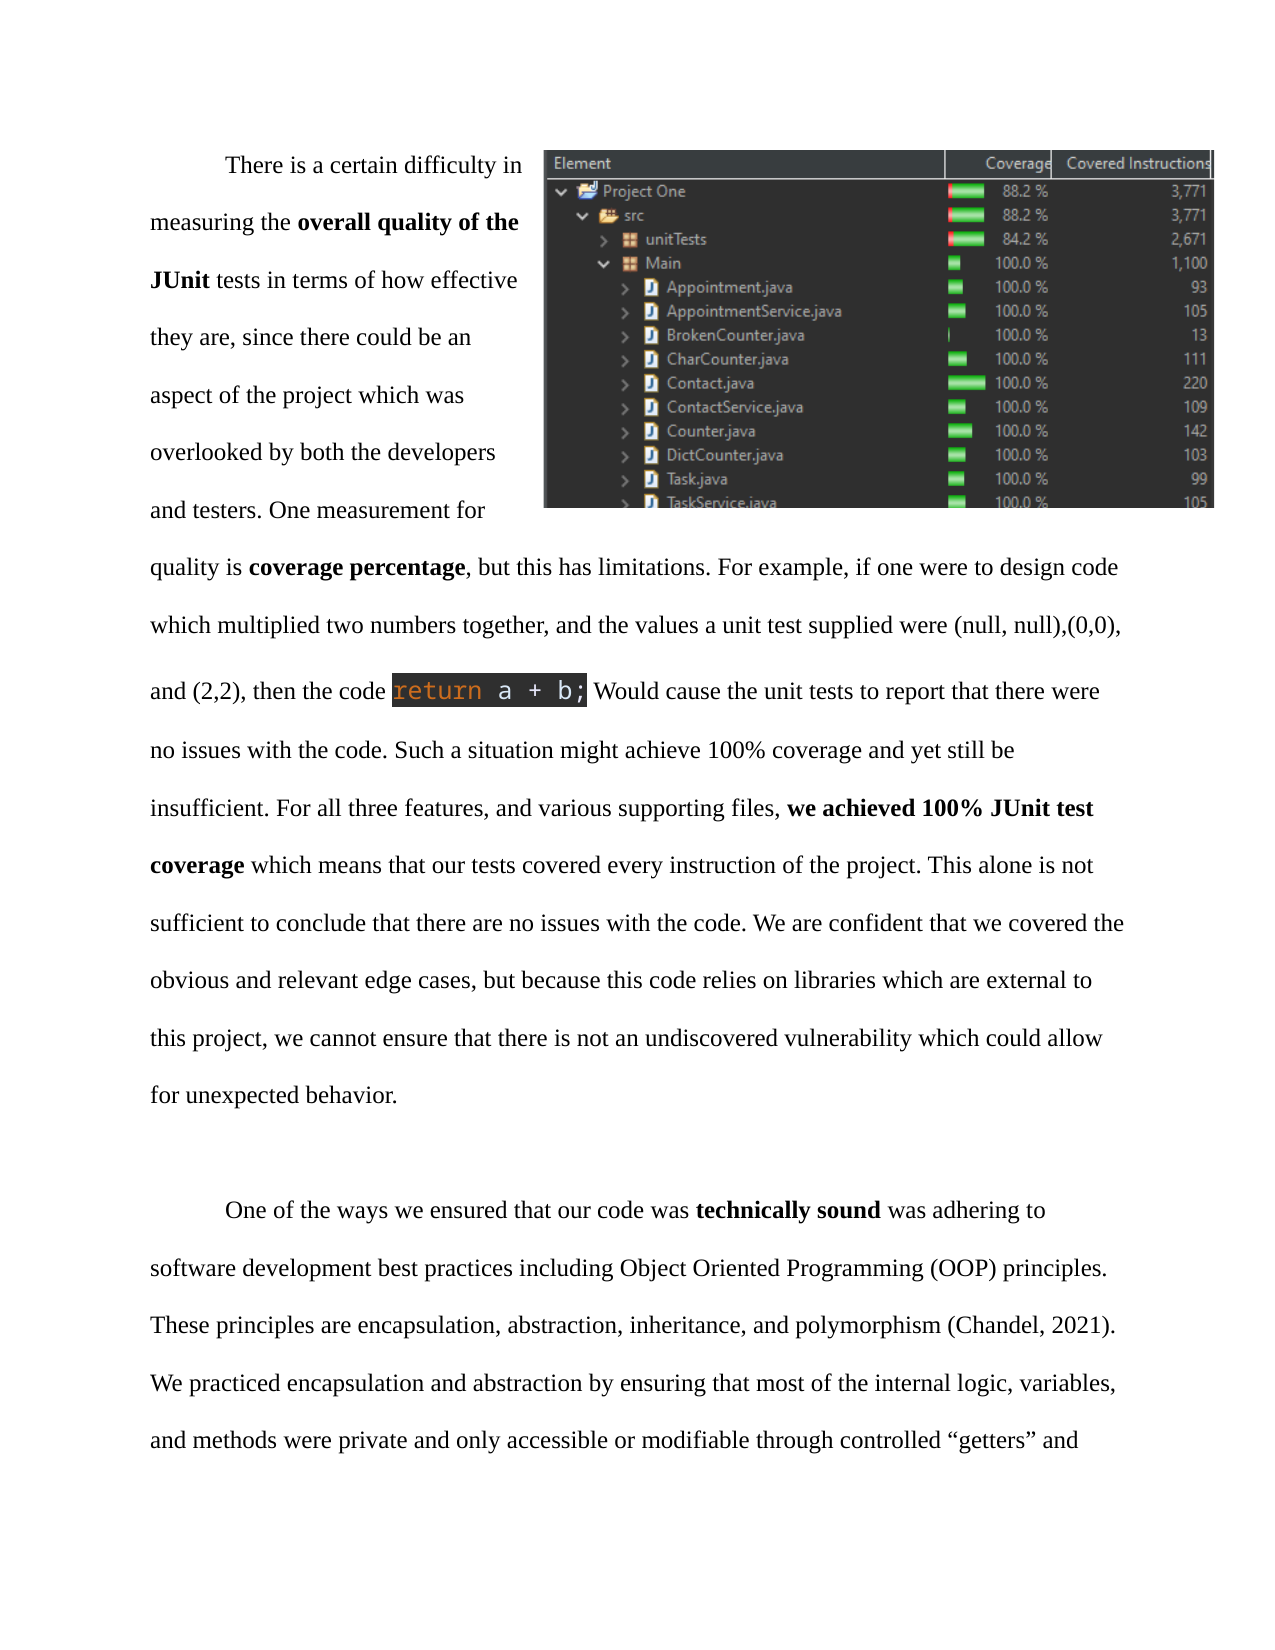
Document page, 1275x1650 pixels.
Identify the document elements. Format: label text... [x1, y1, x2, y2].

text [150, 1196, 1125, 1454]
picture [542, 150, 1214, 506]
text There is a certain difficulty in measuring the overall quality of the JUnit tests in terms of how effective they are, since there could be an aspect of the project which was overlooked by both the developers and testers. One measurement for quality is coverage percentage, but this has limitations. For example, if one were to design code which multiplied two numbers together, and the values a unit test supplied were (null, null),(0,0), and (2,2), then the code return a + b; Would cause the unit tests to report that there were no issues with the code. Such a situation might achieve 100% coverage and yet still be insufficient. For all three features, and various supporting files, we achieved 100% JUnit test coverage which means that our tests covered every instruction of the project. This alone is not sufficient to conclude that there are no issues with the code. We are confident that we covered the obvious and relevant edge cases, but because this code relies on libraries which are external to this project, we cannot ensure that there is not an undiscovered vulnerability which could allow for unexpected behavior. [150, 150, 1125, 1109]
